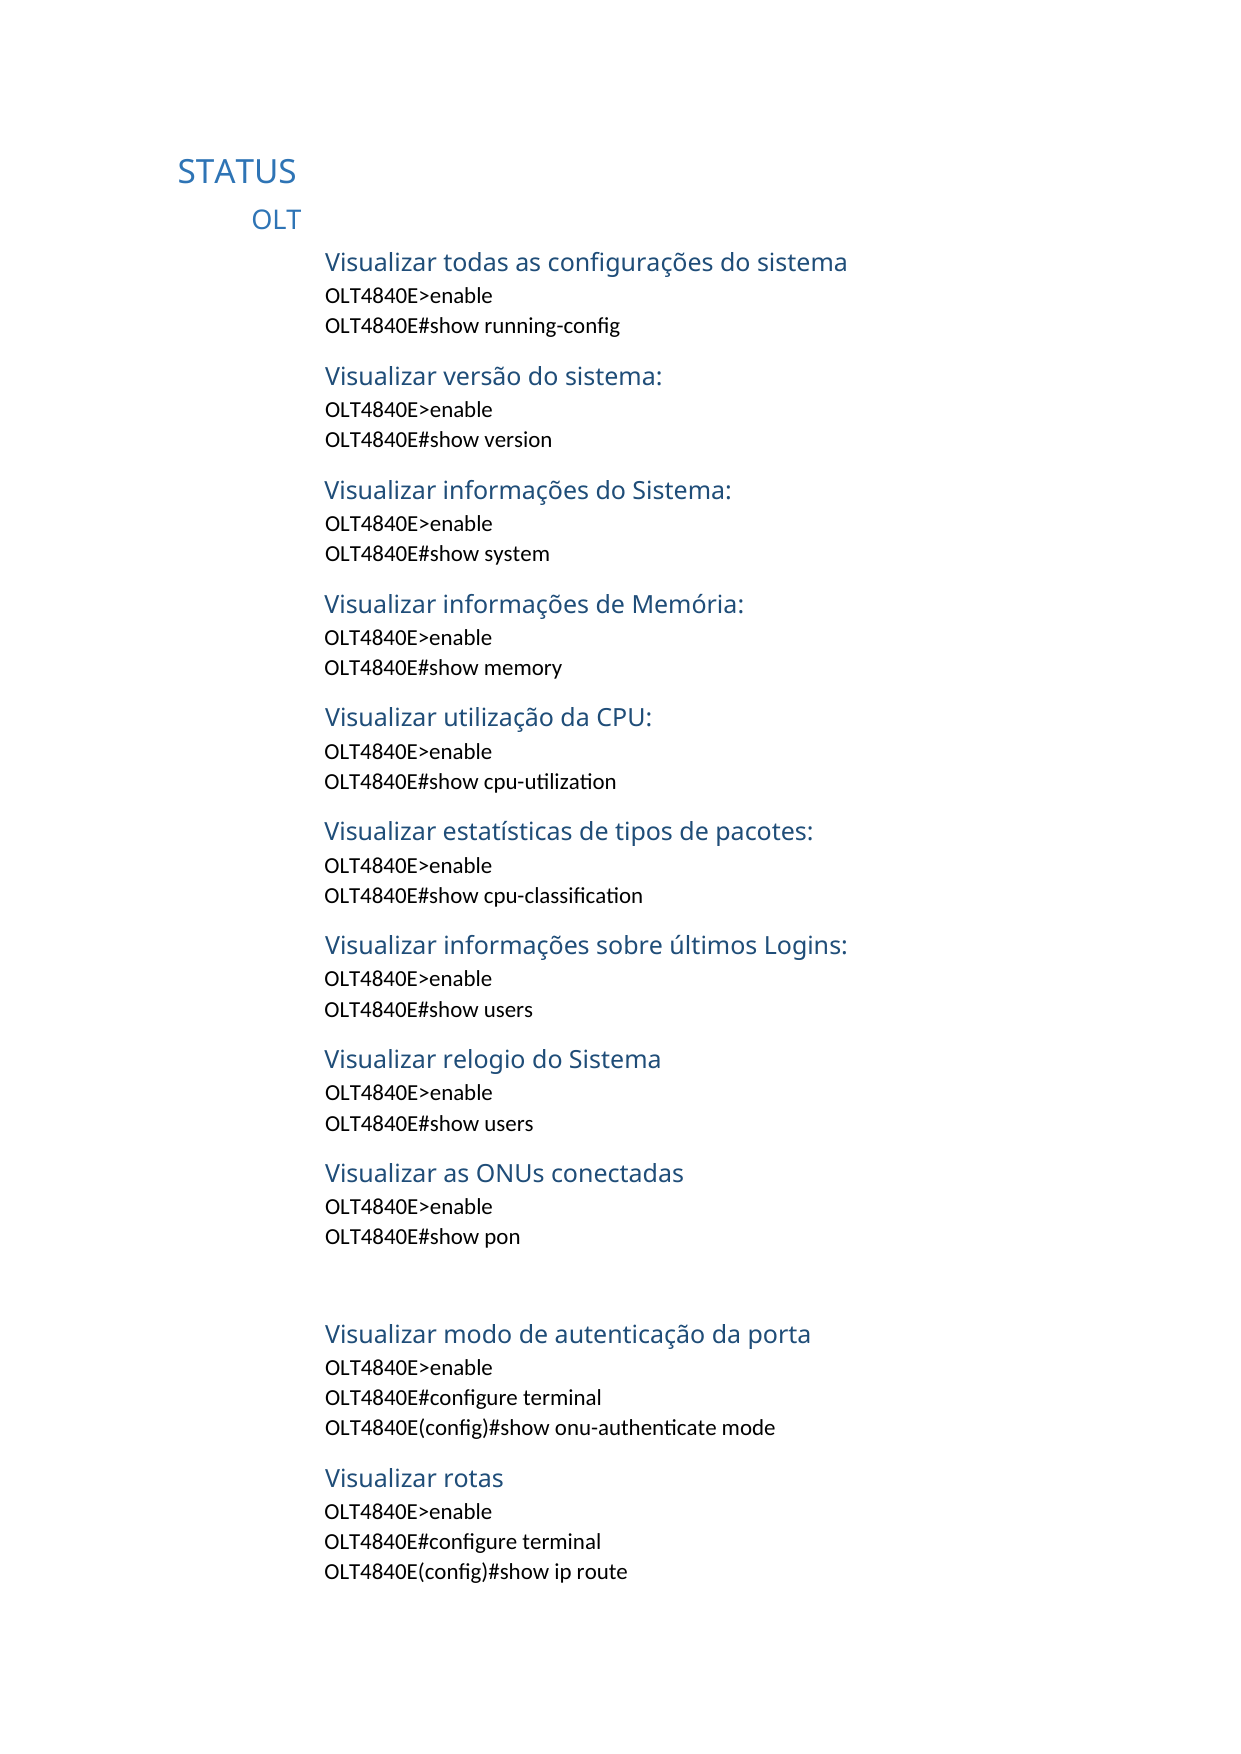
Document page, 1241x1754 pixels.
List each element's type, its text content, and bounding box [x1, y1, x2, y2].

subtitle Visualizar informações do Sistema: [324, 472, 1063, 506]
subtitle STATUS [177, 148, 1063, 193]
text OLT4840E>enable OLT4840E#show cpu-classification [324, 851, 1063, 909]
text OLT4840E>enable OLT4840E#configure terminal OLT4840E(config)#show onu-authenticate mode [325, 1353, 1063, 1441]
subtitle Visualizar estatísticas de tipos de pacotes: [324, 814, 1063, 848]
subtitle Visualizar todas as configurações do sistema [251, 245, 1063, 279]
text OLT4840E>enable OLT4840E#show users [324, 964, 1063, 1023]
subtitle Visualizar relogio do Sistema [250, 1042, 1063, 1076]
subtitle Visualizar informações sobre últimos Logins: [324, 928, 1063, 962]
subtitle Visualizar versão do sistema: [251, 358, 1063, 393]
subtitle OLT [177, 201, 1063, 238]
text OLT4840E>enable OLT4840E#configure terminal OLT4840E(config)#show ip route [324, 1497, 1063, 1586]
text OLT4840E>enable OLT4840E#show cpu-utilization [324, 737, 1063, 795]
subtitle Visualizar utilização da CPU: [325, 700, 1063, 734]
subtitle Visualizar as ONUs conectadas [251, 1156, 1063, 1189]
subtitle Visualizar informações de Memória: [324, 586, 1063, 620]
text OLT4840E>enable OLT4840E#show users [325, 1078, 1063, 1137]
text OLT4840E>enable OLT4840E#show system [325, 509, 1063, 567]
text OLT4840E>enable OLT4840E#show version [325, 395, 1063, 453]
text OLT4840E>enable OLT4840E#show memory [324, 623, 1063, 681]
text OLT4840E>enable OLT4840E#show pon [325, 1192, 1063, 1251]
subtitle Visualizar rotas [251, 1460, 1063, 1494]
text OLT4840E>enable OLT4840E#show running-config [325, 281, 1063, 340]
subtitle Visualizar modo de autenticação da porta [251, 1316, 1063, 1350]
